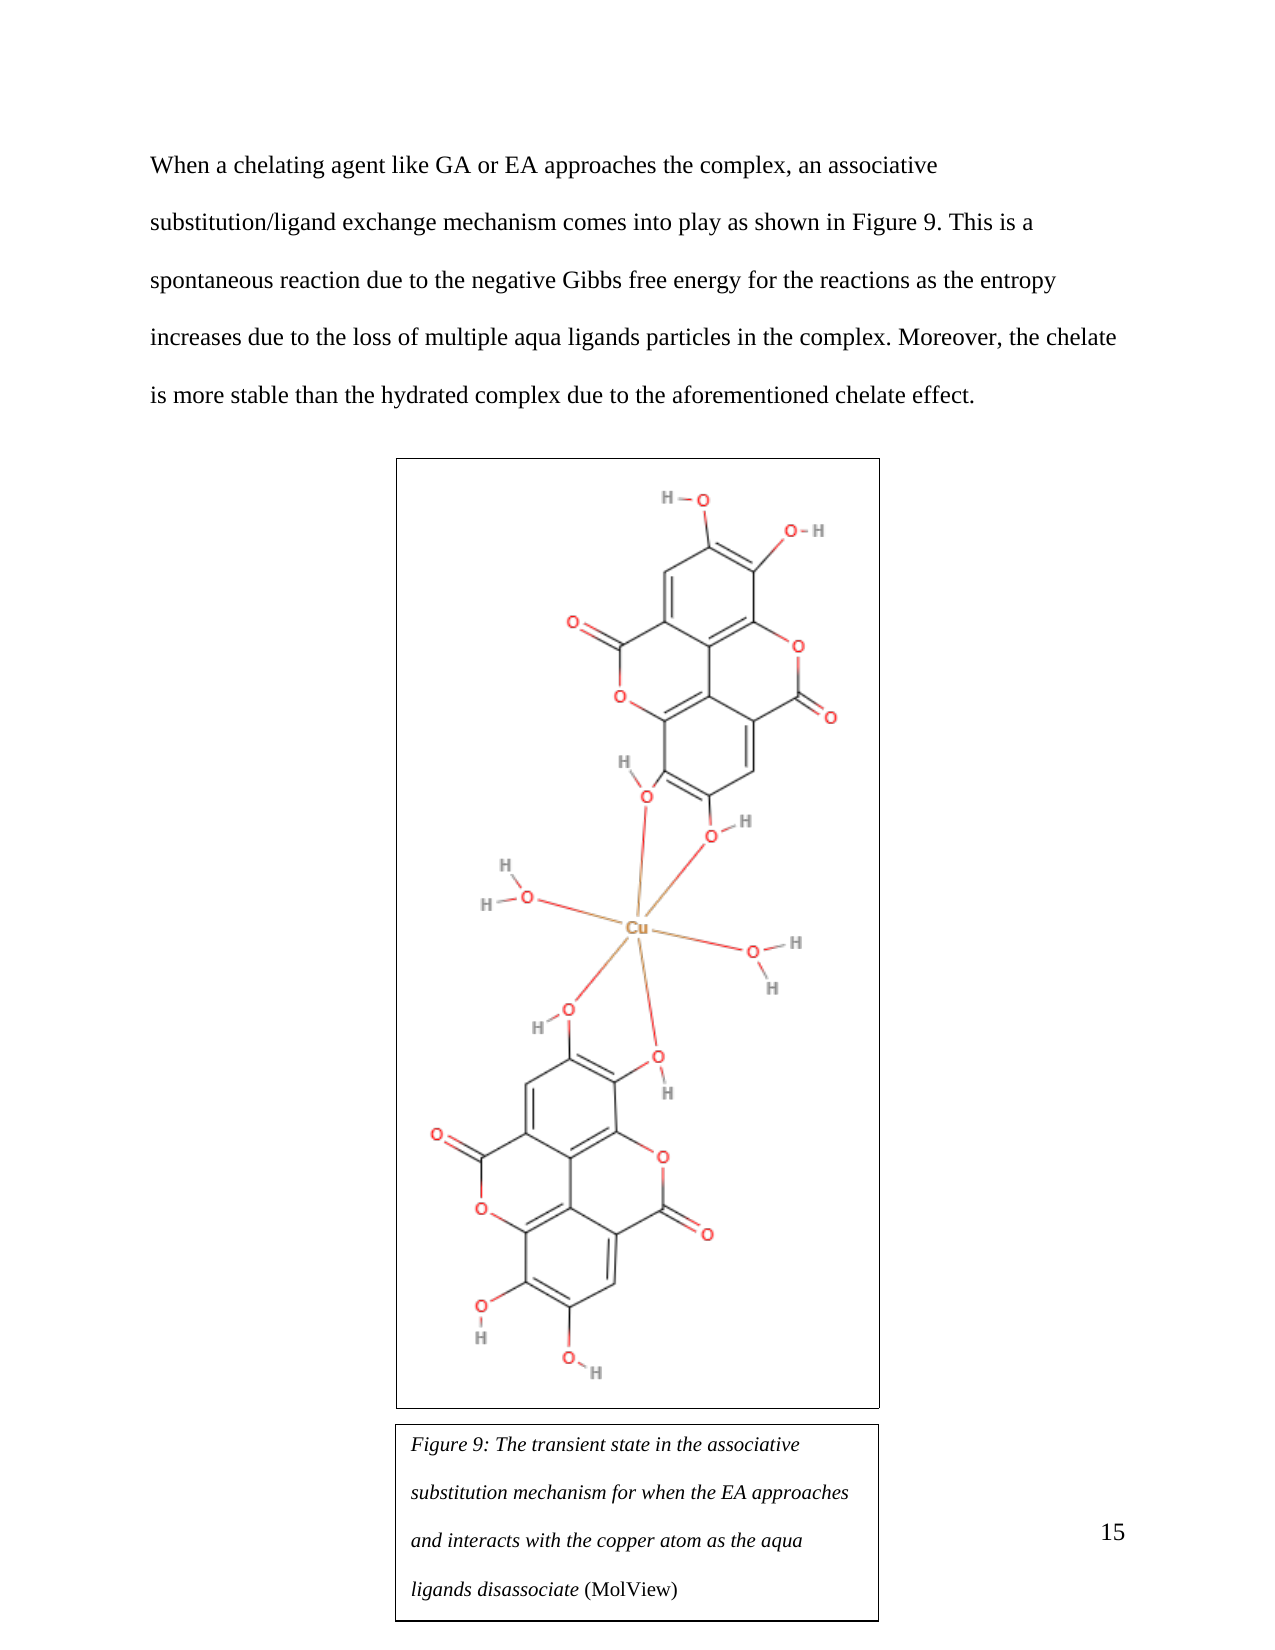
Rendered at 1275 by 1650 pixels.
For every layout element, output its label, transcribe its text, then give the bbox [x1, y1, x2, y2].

picture [397, 459, 879, 1408]
